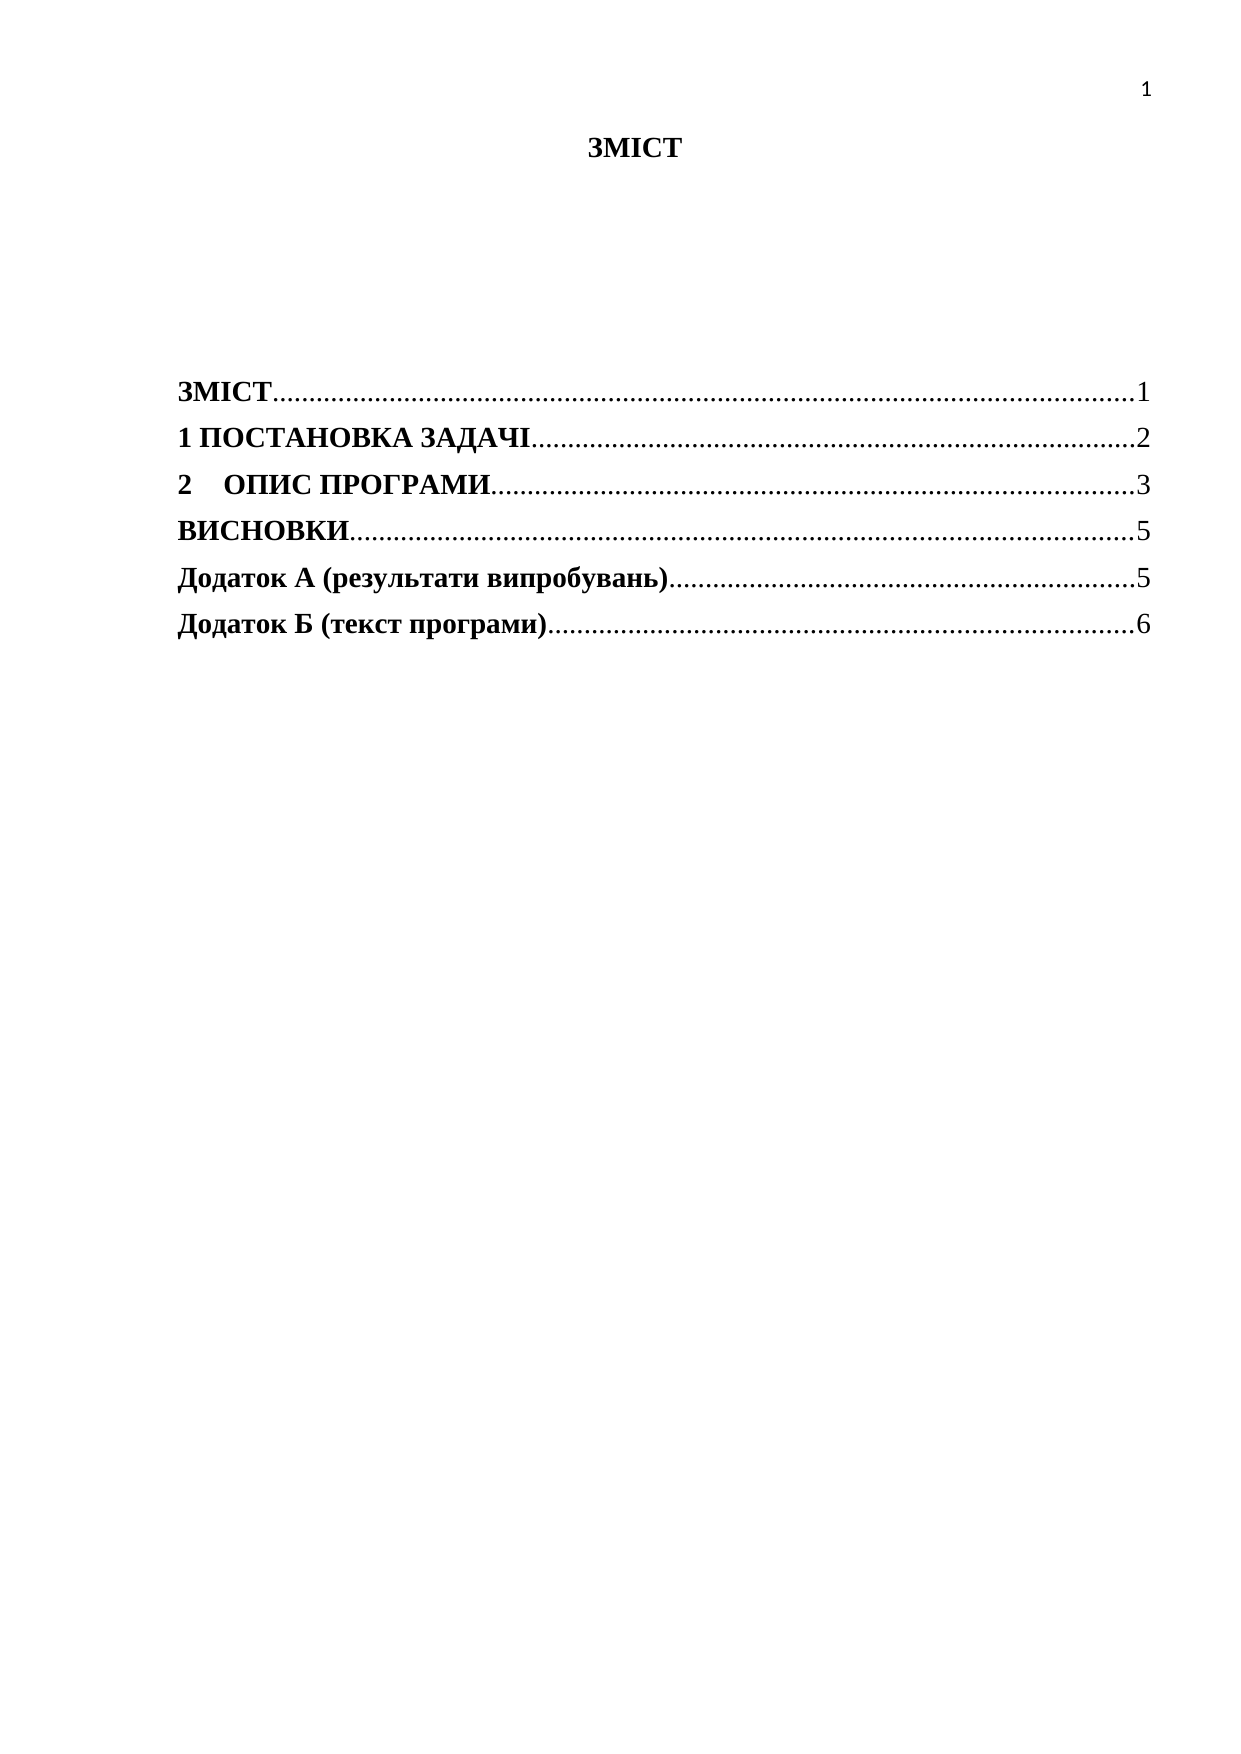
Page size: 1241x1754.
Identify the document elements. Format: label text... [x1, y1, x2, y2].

subtitle ЗМІСТ [118, 130, 1152, 163]
